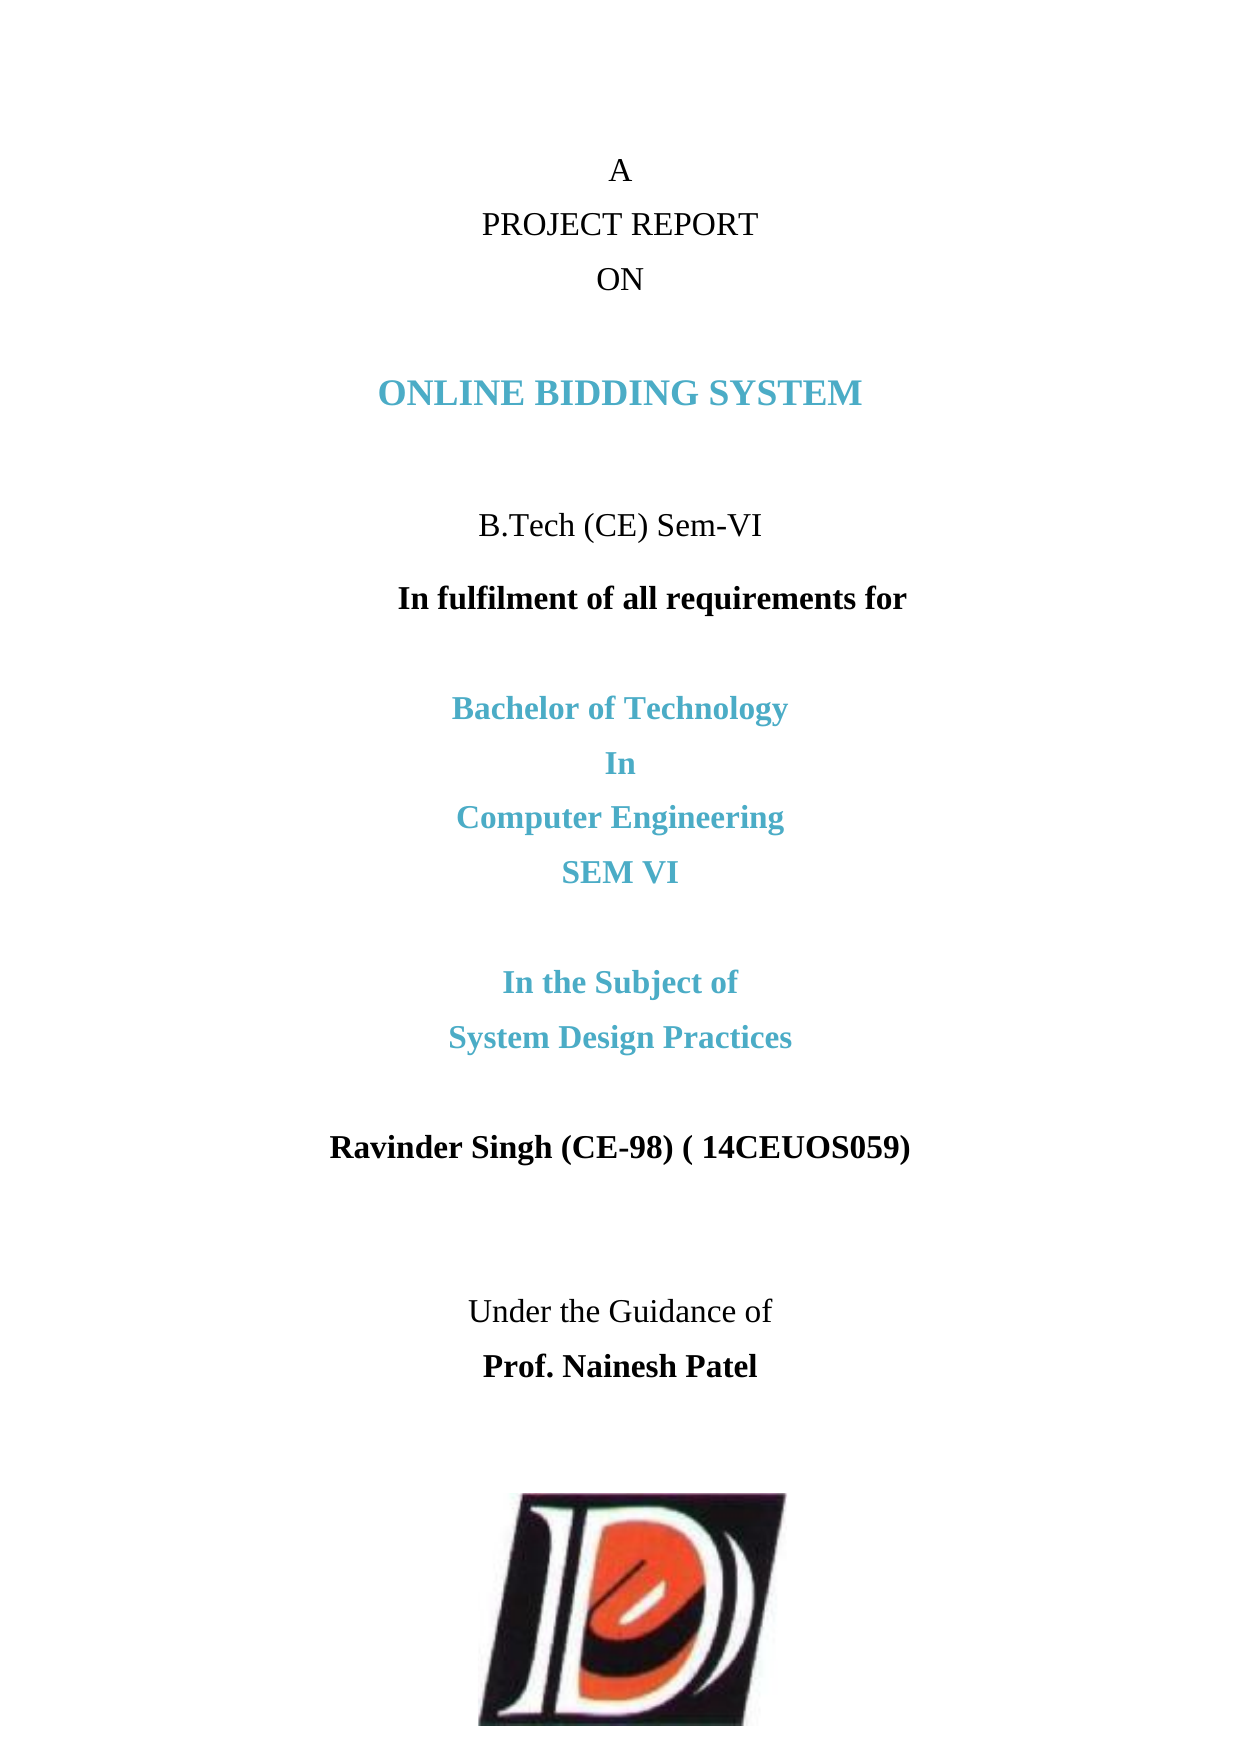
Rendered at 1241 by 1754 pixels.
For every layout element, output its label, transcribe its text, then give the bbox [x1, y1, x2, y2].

text In fulfilment of all requirements for [252, 578, 1053, 616]
text Ravinder Singh (CE-98) ( 14CEUOS059) [187, 1128, 1053, 1166]
text Computer Engineering [187, 798, 1053, 836]
text A [187, 150, 1053, 188]
text PROJECT REPORT [187, 205, 1053, 243]
text SEM VI [187, 853, 1053, 891]
text System Design Practices [187, 1018, 1053, 1056]
text Bachelor of Technology [187, 688, 1053, 727]
text ON [187, 259, 1053, 297]
text B.Tech (CE) Sem-VI [187, 506, 1053, 544]
text In the Subject of [187, 963, 1053, 1001]
picture [477, 1493, 788, 1726]
text Prof. Nainesh Patel [187, 1346, 1053, 1384]
text Under the Guidance of [187, 1291, 1053, 1329]
text In [187, 743, 1053, 782]
text ONLINE BIDDING SYSTEM [187, 370, 1053, 413]
